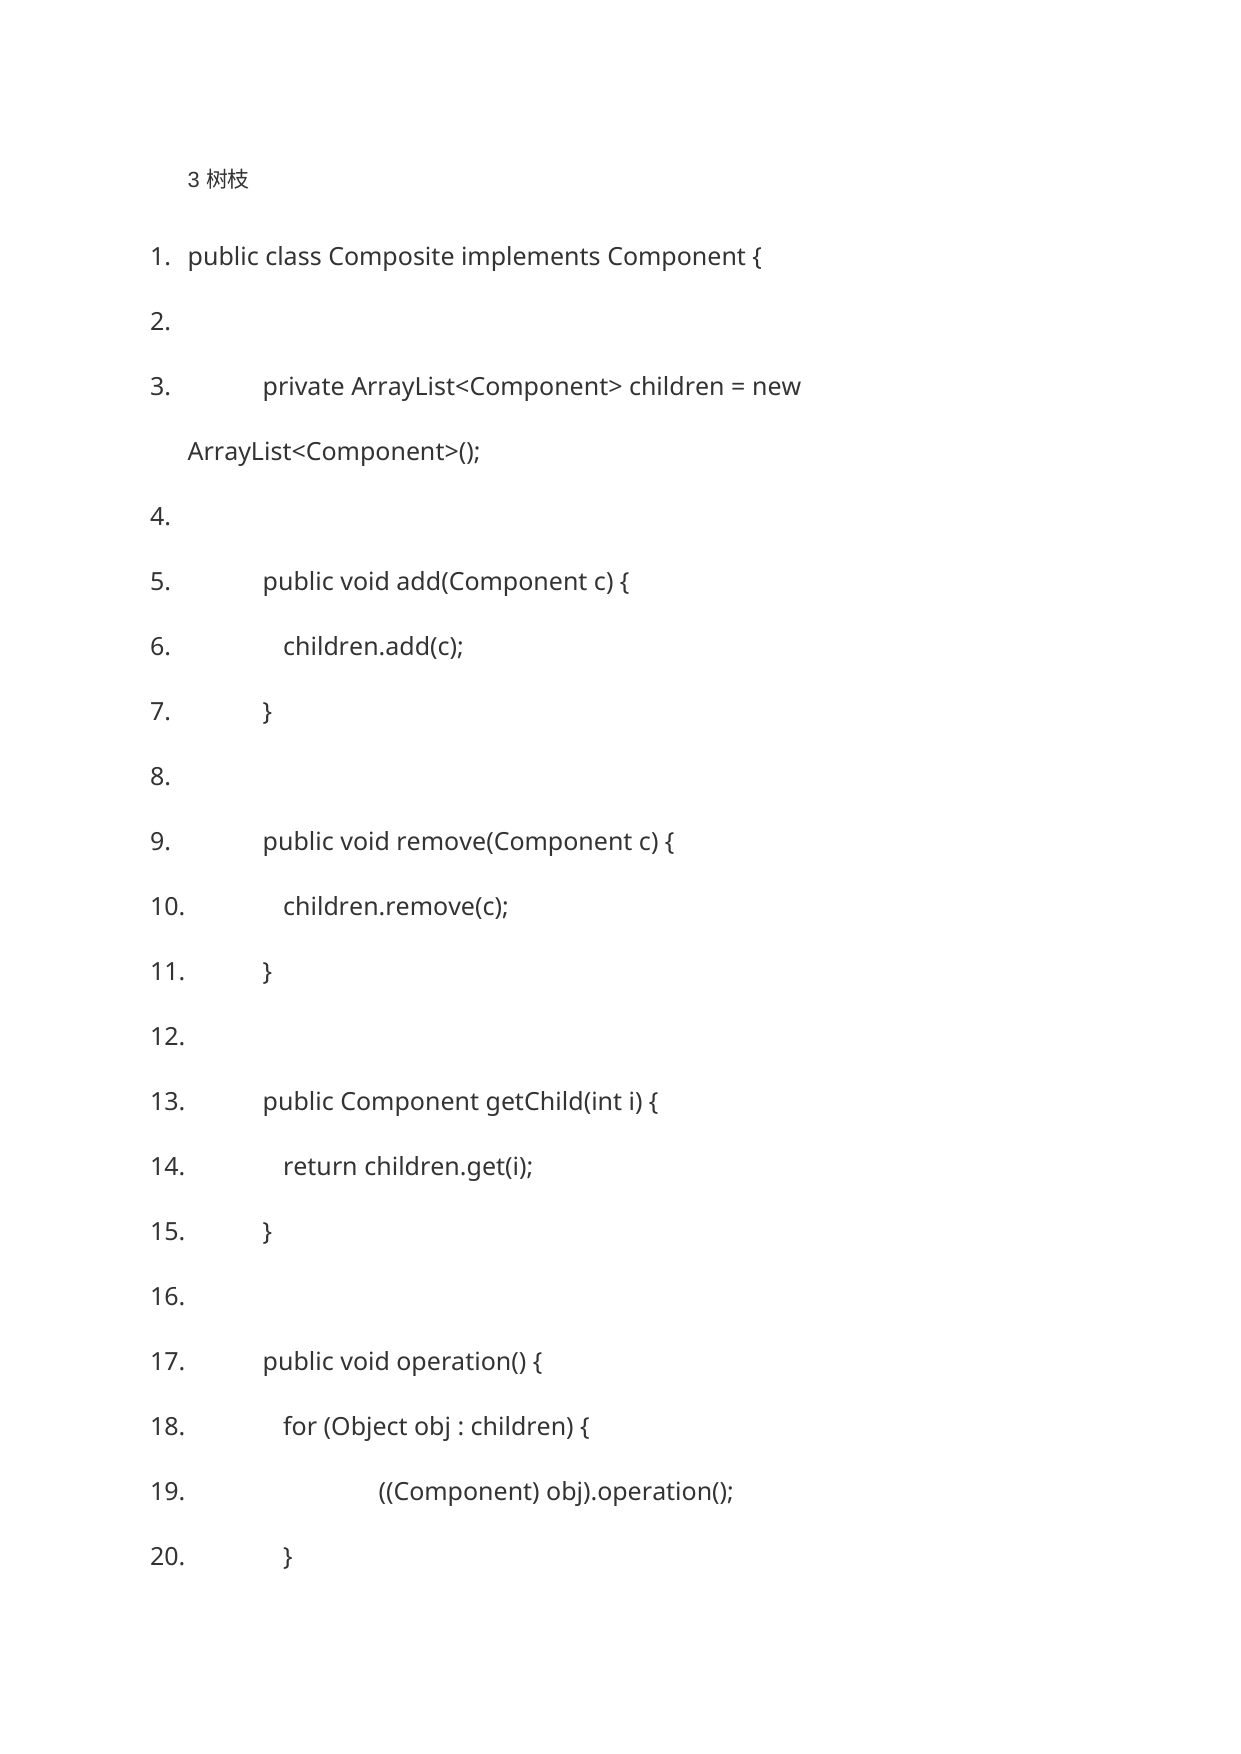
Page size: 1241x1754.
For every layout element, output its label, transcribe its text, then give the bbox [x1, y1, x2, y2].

list return children.get(i); [150, 1228, 1053, 1293]
list public void remove(Component c) { [150, 903, 1053, 968]
text 3 树枝 [187, 256, 1053, 289]
list } [150, 1033, 1053, 1098]
list public class Composite implements Component { [150, 318, 1053, 383]
list } [150, 773, 1053, 838]
list public Component getChild(int i) { [150, 1163, 1053, 1228]
list for (Object obj : children) { [150, 1488, 1053, 1553]
list } [150, 162, 1053, 227]
list private ArrayList<Component> children = new ArrayList<Component>(); [150, 448, 1053, 578]
list public void operation() { [150, 1423, 1053, 1488]
list children.add(c); [150, 708, 1053, 773]
list children.remove(c); [150, 968, 1053, 1033]
list } [150, 1293, 1053, 1358]
list public void add(Component c) { [150, 643, 1053, 708]
